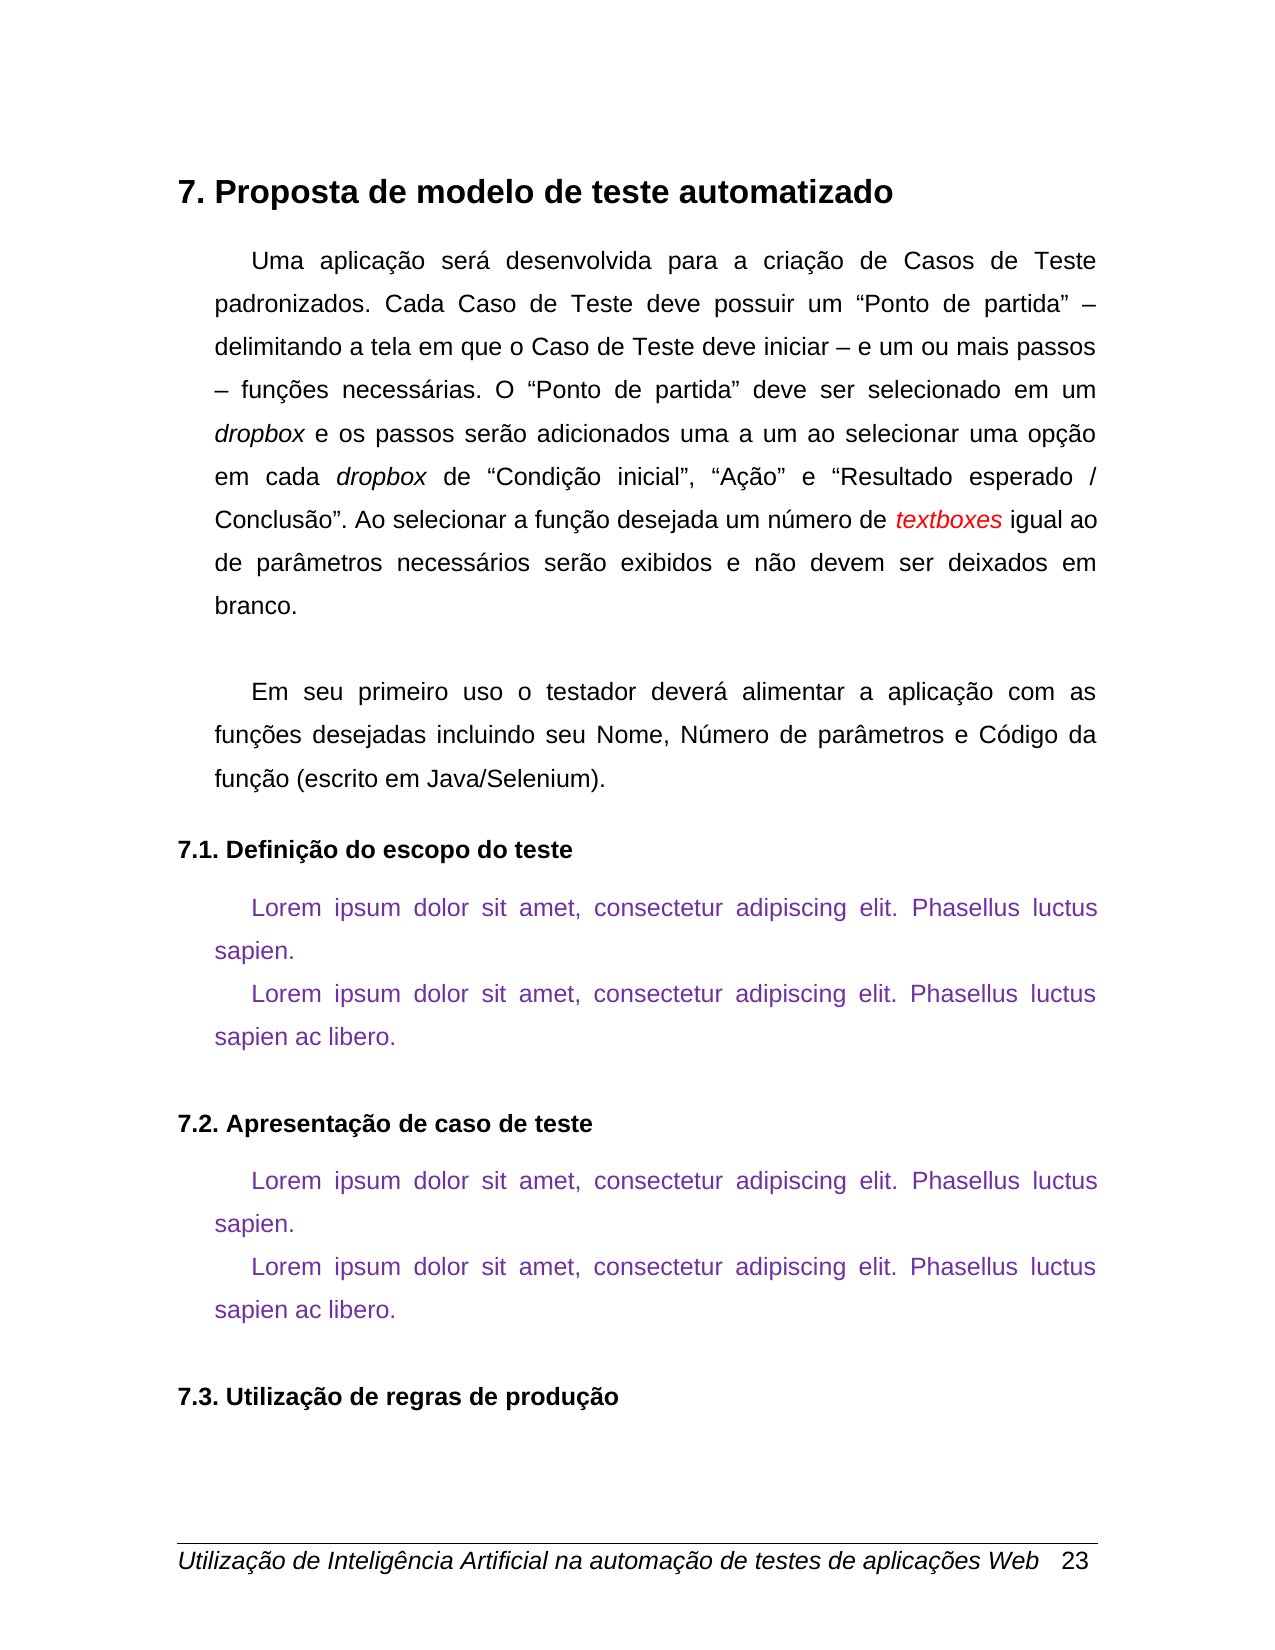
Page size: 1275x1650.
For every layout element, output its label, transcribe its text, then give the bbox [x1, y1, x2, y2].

text Uma aplicação será desenvolvida para a criação de Casos de Teste padronizados. Cada Caso de Teste deve possuir um “Ponto de partida” – delimitando a tela em que o Caso de Teste deve iniciar – e um ou mais passos – funções necessárias. O “Ponto de partida” deve ser selecionado em um dropbox e os passos serão adicionados uma a um ao selecionar uma opção em cada dropbox de “Condição inicial”, “Ação” e “Resultado esperado / Conclusão”. Ao selecionar a função desejada um número de textboxes igual ao de parâmetros necessários serão exibidos e não devem ser deixados em branco. [214, 246, 1098, 620]
subtitle 7.3. Utilização de regras de produção [177, 1382, 1098, 1410]
text Lorem ipsum dolor sit amet, consectetur adipiscing elit. Phasellus luctus sapien ac libero. [214, 1252, 1098, 1324]
text Lorem ipsum dolor sit amet, consectetur adipiscing elit. Phasellus luctus sapien. [214, 893, 1098, 965]
subtitle 7.2. Apresentação de caso de teste [177, 1108, 1098, 1137]
text Lorem ipsum dolor sit amet, consectetur adipiscing elit. Phasellus luctus sapien ac libero. [214, 979, 1098, 1051]
text Em seu primeiro uso o testador deverá alimentar a aplicação com as funções desejadas incluindo seu Nome, Número de parâmetros e Código da função (escrito em Java/Selenium). [214, 677, 1098, 792]
subtitle 7. Proposta de modelo de teste automatizado [177, 173, 1098, 211]
subtitle 7.1. Definição do escopo do teste [177, 835, 1098, 864]
text Lorem ipsum dolor sit amet, consectetur adipiscing elit. Phasellus luctus sapien. [214, 1166, 1098, 1238]
